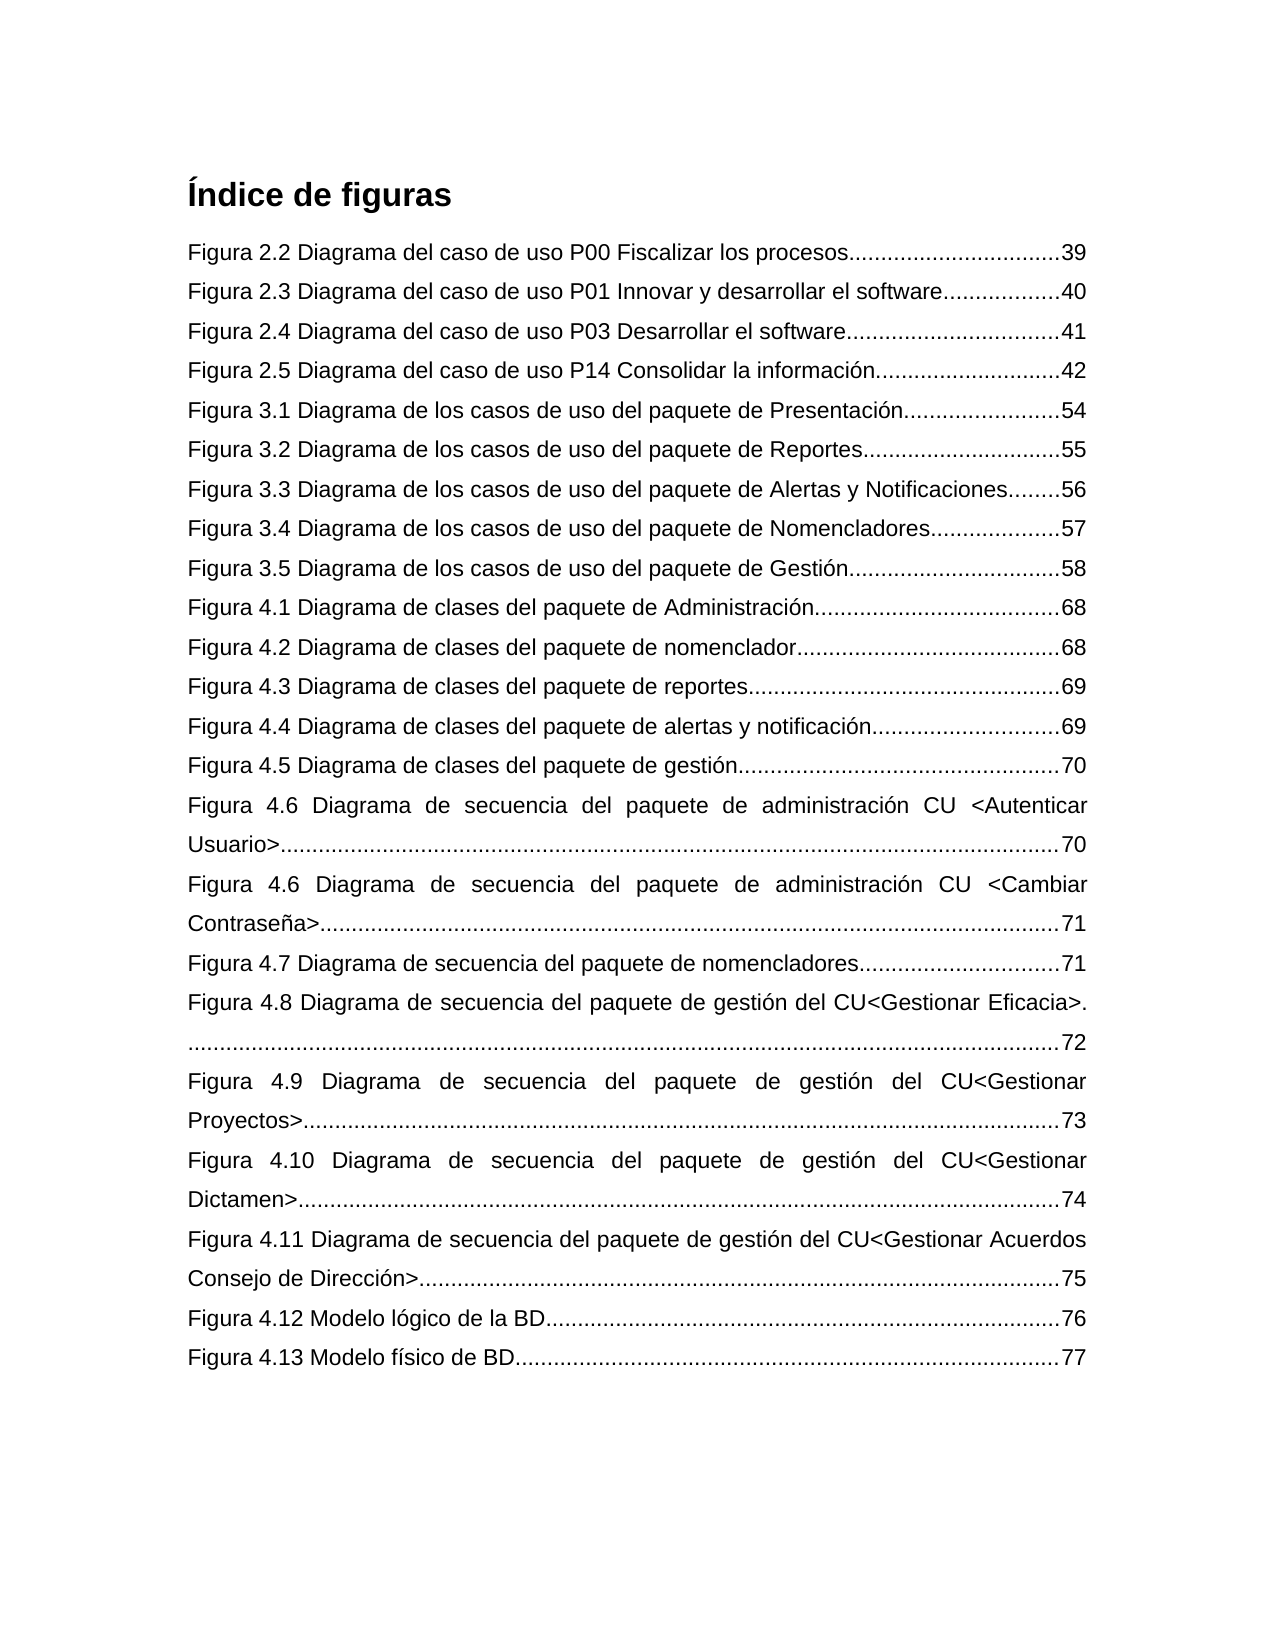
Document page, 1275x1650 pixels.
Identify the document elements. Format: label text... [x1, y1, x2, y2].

text Figura 4.3 Diagrama de clases del paquete de reportes. 69 [187, 673, 1087, 699]
text Figura 4.10 Diagrama de secuencia del paquete de gestión del CU<Gestionar Dictamen>. 74 [187, 1147, 1087, 1213]
text Figura 2.5 Diagrama del caso de uso P14 Consolidar la información. 42 [187, 357, 1087, 384]
text Figura 4.5 Diagrama de clases del paquete de gestión. 70 [187, 752, 1087, 778]
text Figura 3.4 Diagrama de los casos de uso del paquete de Nomencladores. 57 [187, 515, 1087, 542]
text Figura 4.4 Diagrama de clases del paquete de alertas y notificación. 69 [187, 713, 1087, 739]
text Figura 4.1 Diagrama de clases del paquete de Administración. 68 [187, 594, 1087, 621]
text Figura 4.9 Diagrama de secuencia del paquete de gestión del CU<Gestionar Proyectos>. 73 [187, 1068, 1087, 1134]
text Figura 4.7 Diagrama de secuencia del paquete de nomencladores. 71 [187, 949, 1087, 976]
text Figura 3.1 Diagrama de los casos de uso del paquete de Presentación. 54 [187, 397, 1087, 423]
text Figura 4.6 Diagrama de secuencia del paquete de administración CU <Autenticar Usuario>. 70 [187, 792, 1087, 857]
text Figura 4.6 Diagrama de secuencia del paquete de administración CU <Cambiar Contraseña>. 71 [187, 871, 1087, 936]
text Figura 4.11 Diagrama de secuencia del paquete de gestión del CU<Gestionar Acuerdos Consejo de Dirección>. 75 [187, 1226, 1087, 1292]
text Figura 2.3 Diagrama del caso de uso P01 Innovar y desarrollar el software. 40 [187, 278, 1087, 305]
text Figura 4.13 Modelo físico de BD. 77 [187, 1344, 1087, 1371]
text Índice de figuras [187, 175, 1087, 213]
text Figura 3.3 Diagrama de los casos de uso del paquete de Alertas y Notificaciones. 56 [187, 476, 1087, 502]
text Figura 4.2 Diagrama de clases del paquete de nomenclador. 68 [187, 634, 1087, 660]
text Figura 4.12 Modelo lógico de la BD. 76 [187, 1305, 1087, 1331]
text Figura 3.5 Diagrama de los casos de uso del paquete de Gestión. 58 [187, 555, 1087, 581]
text Figura 3.2 Diagrama de los casos de uso del paquete de Reportes. 55 [187, 436, 1087, 463]
text Figura 2.2 Diagrama del caso de uso P00 Fiscalizar los procesos 39 [187, 239, 1087, 265]
text Figura 4.8 Diagrama de secuencia del paquete de gestión del CU<Gestionar Eficacia>. 72 [187, 989, 1087, 1055]
text Figura 2.4 Diagrama del caso de uso P03 Desarrollar el software. 41 [187, 318, 1087, 344]
